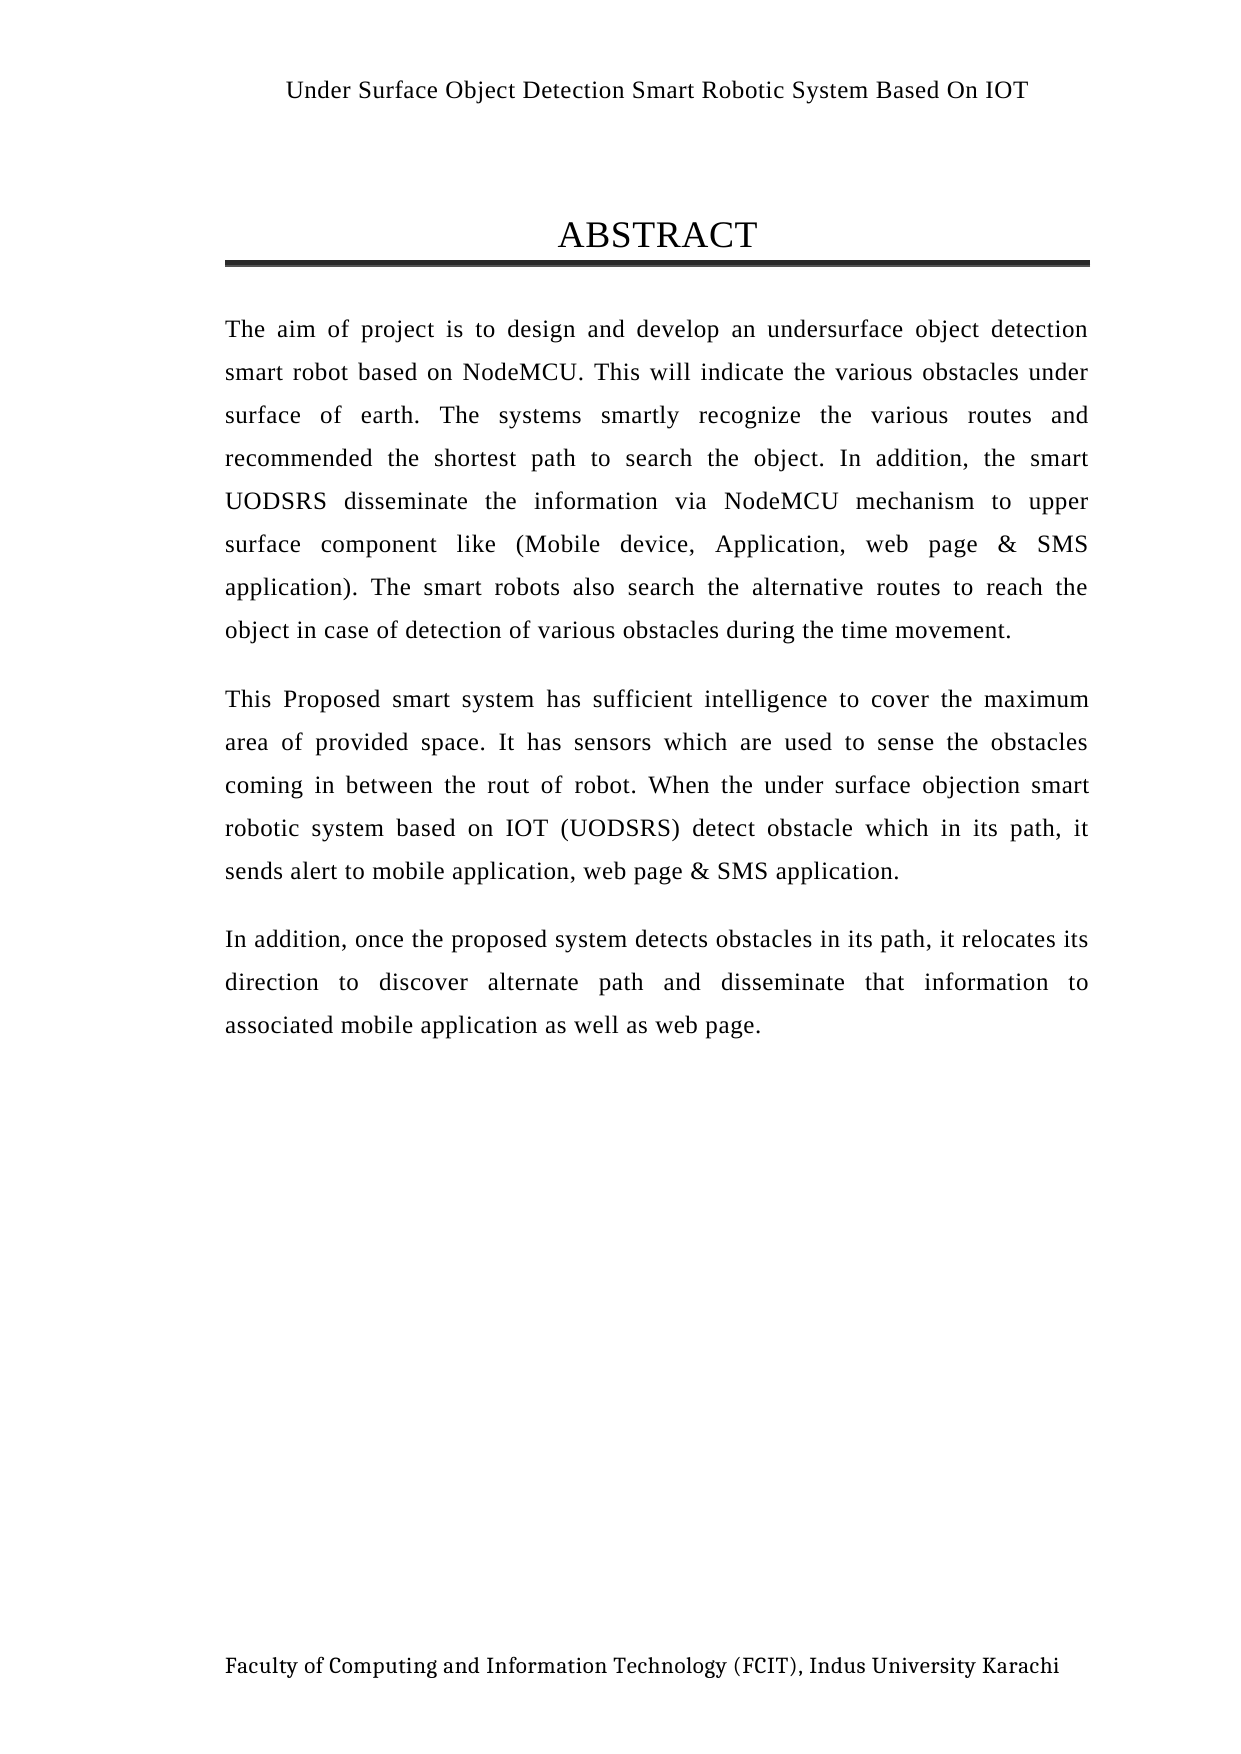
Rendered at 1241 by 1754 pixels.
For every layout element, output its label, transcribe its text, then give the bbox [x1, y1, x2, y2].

text This Proposed smart system has sufficient intelligence to cover the maximum area of provided space. It has sensors which are used to sense the obstacles coming in between the rout of robot. When the under surface objection smart robotic system based on IOT (UODSRS) detect obstacle which in its path, it sends alert to mobile application, web page & SMS application. [225, 684, 1090, 885]
subtitle ABSTRACT [225, 212, 1090, 258]
text The aim of project is to design and develop an undersurface object detection smart robot based on NodeMCU. This will indicate the various obstacles under surface of earth. The systems smartly recognize the various routes and recommended the shortest path to search the object. In addition, the smart UODSRS disseminate the information via NodeMCU mechanism to upper surface component like (Mobile device, Application, web page & SMS application). The smart robots also search the alternative routes to reach the object in case of detection of various obstacles during the time movement. [225, 314, 1090, 644]
text In addition, once the proposed system detects obstacles in its path, it relocates its direction to discover alternate path and disseminate that information to associated mobile application as well as web page. [225, 924, 1090, 1039]
